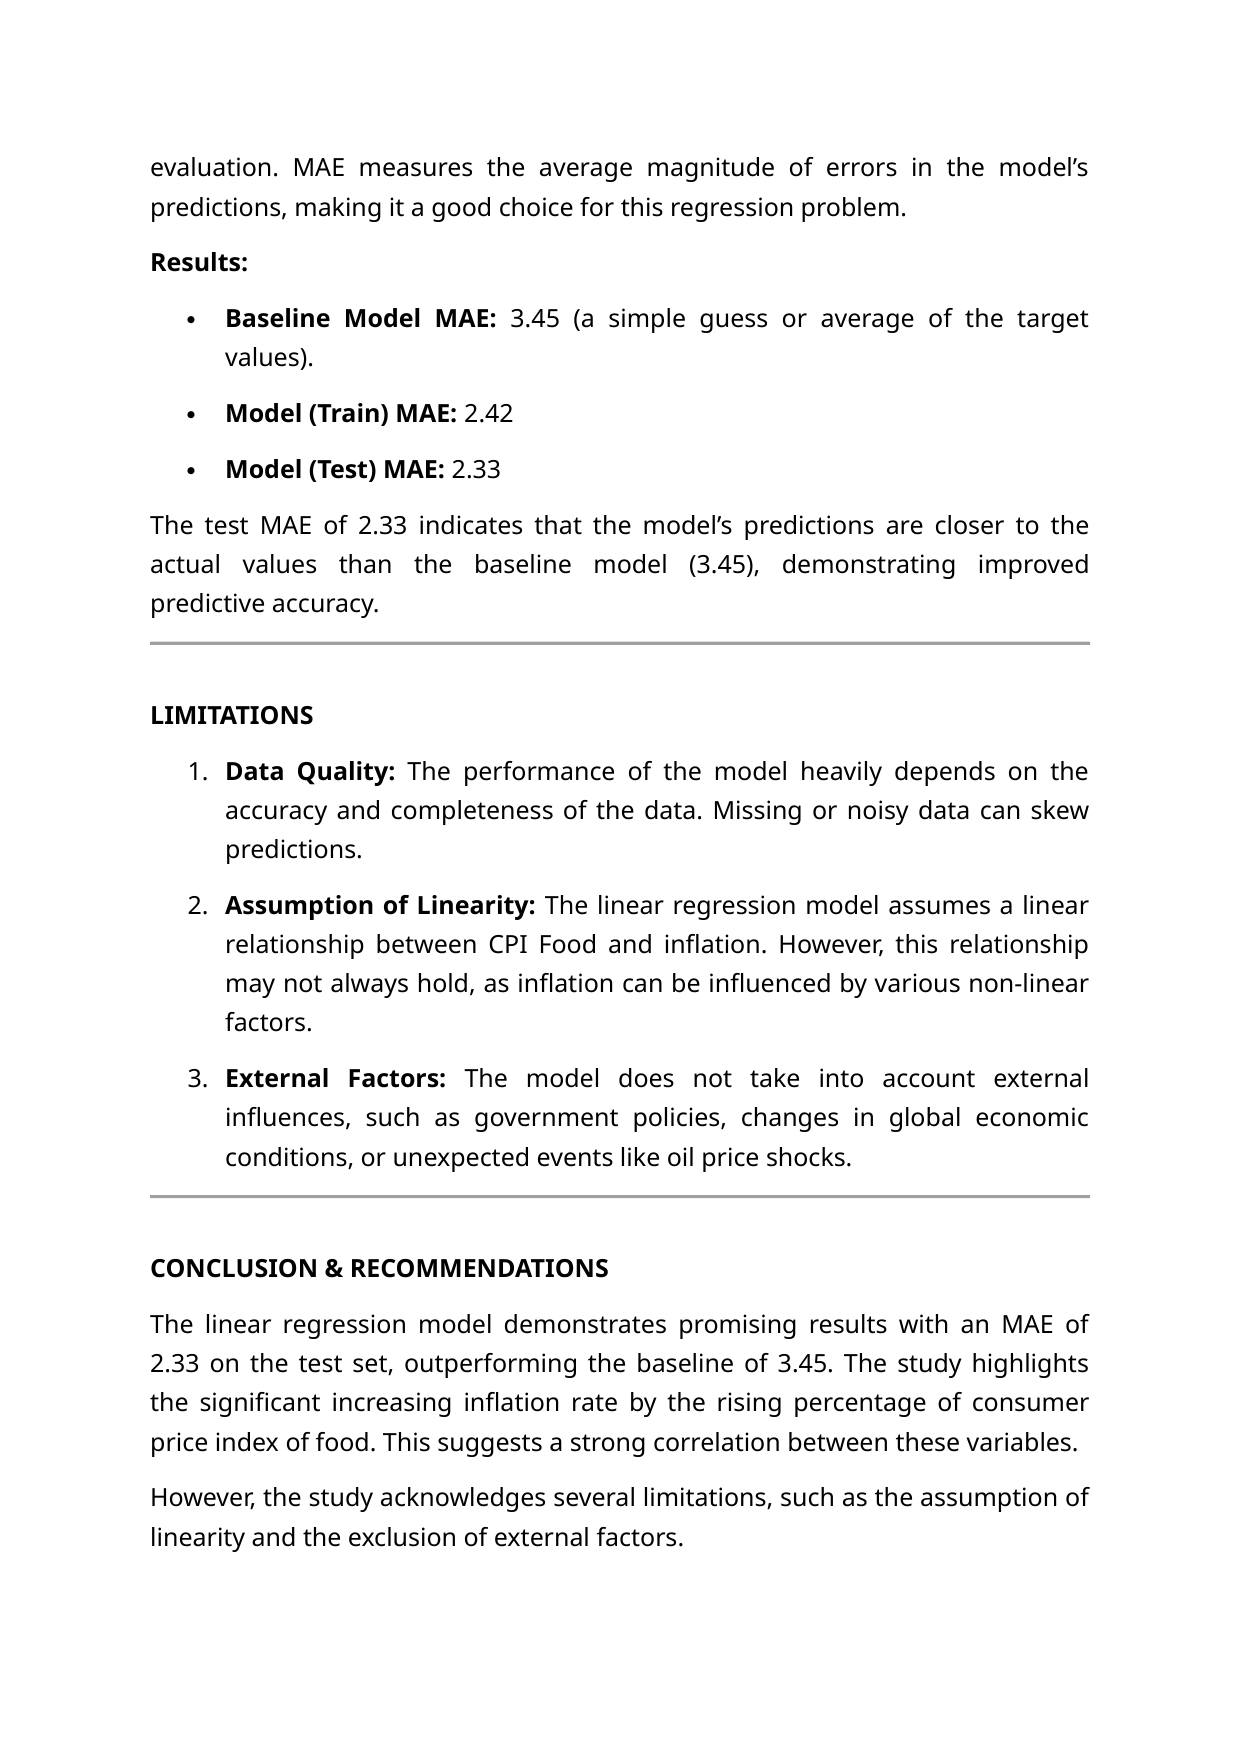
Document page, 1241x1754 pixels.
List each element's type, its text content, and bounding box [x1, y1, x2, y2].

text CONCLUSION & RECOMMENDATIONS [150, 1251, 1090, 1285]
text However, the study acknowledges several limitations, such as the assumption of linearity and the exclusion of external factors. [150, 1480, 1090, 1553]
list Data Quality: The performance of the model heavily depends on the accuracy and completeness of the data. Missing or noisy data can skew predictions. [187, 753, 1090, 866]
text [150, 150, 1090, 223]
text LIMITATIONS [150, 697, 1090, 732]
list Baseline Model MAE: 3.45 (a simple guess or average of the target values). [187, 301, 1090, 374]
text Results: [150, 245, 1090, 279]
text The test MAE of 2.33 indicates that the model’s predictions are closer to the actual values than the baseline model (3.45), demonstrating improved predictive accuracy. [150, 507, 1090, 620]
list External Factors: The model does not take into account external influences, such as government policies, changes in global economic conditions, or unexpected events like oil price shocks. [187, 1061, 1090, 1173]
list Model (Train) MAE: 2.42 [187, 396, 1090, 430]
list Model (Test) MAE: 2.33 [187, 452, 1090, 486]
text The linear regression model demonstrates promising results with an MAE of 2.33 on the test set, outperforming the baseline of 3.45. The study highlights the significant increasing inflation rate by the rising percentage of consumer price index of food. This suggests a strong correlation between these variables. [150, 1307, 1090, 1458]
list Assumption of Linearity: The linear regression model assumes a linear relationship between CPI Food and inflation. However, this relationship may not always hold, as inflation can be influenced by various non-linear factors. [187, 887, 1090, 1039]
